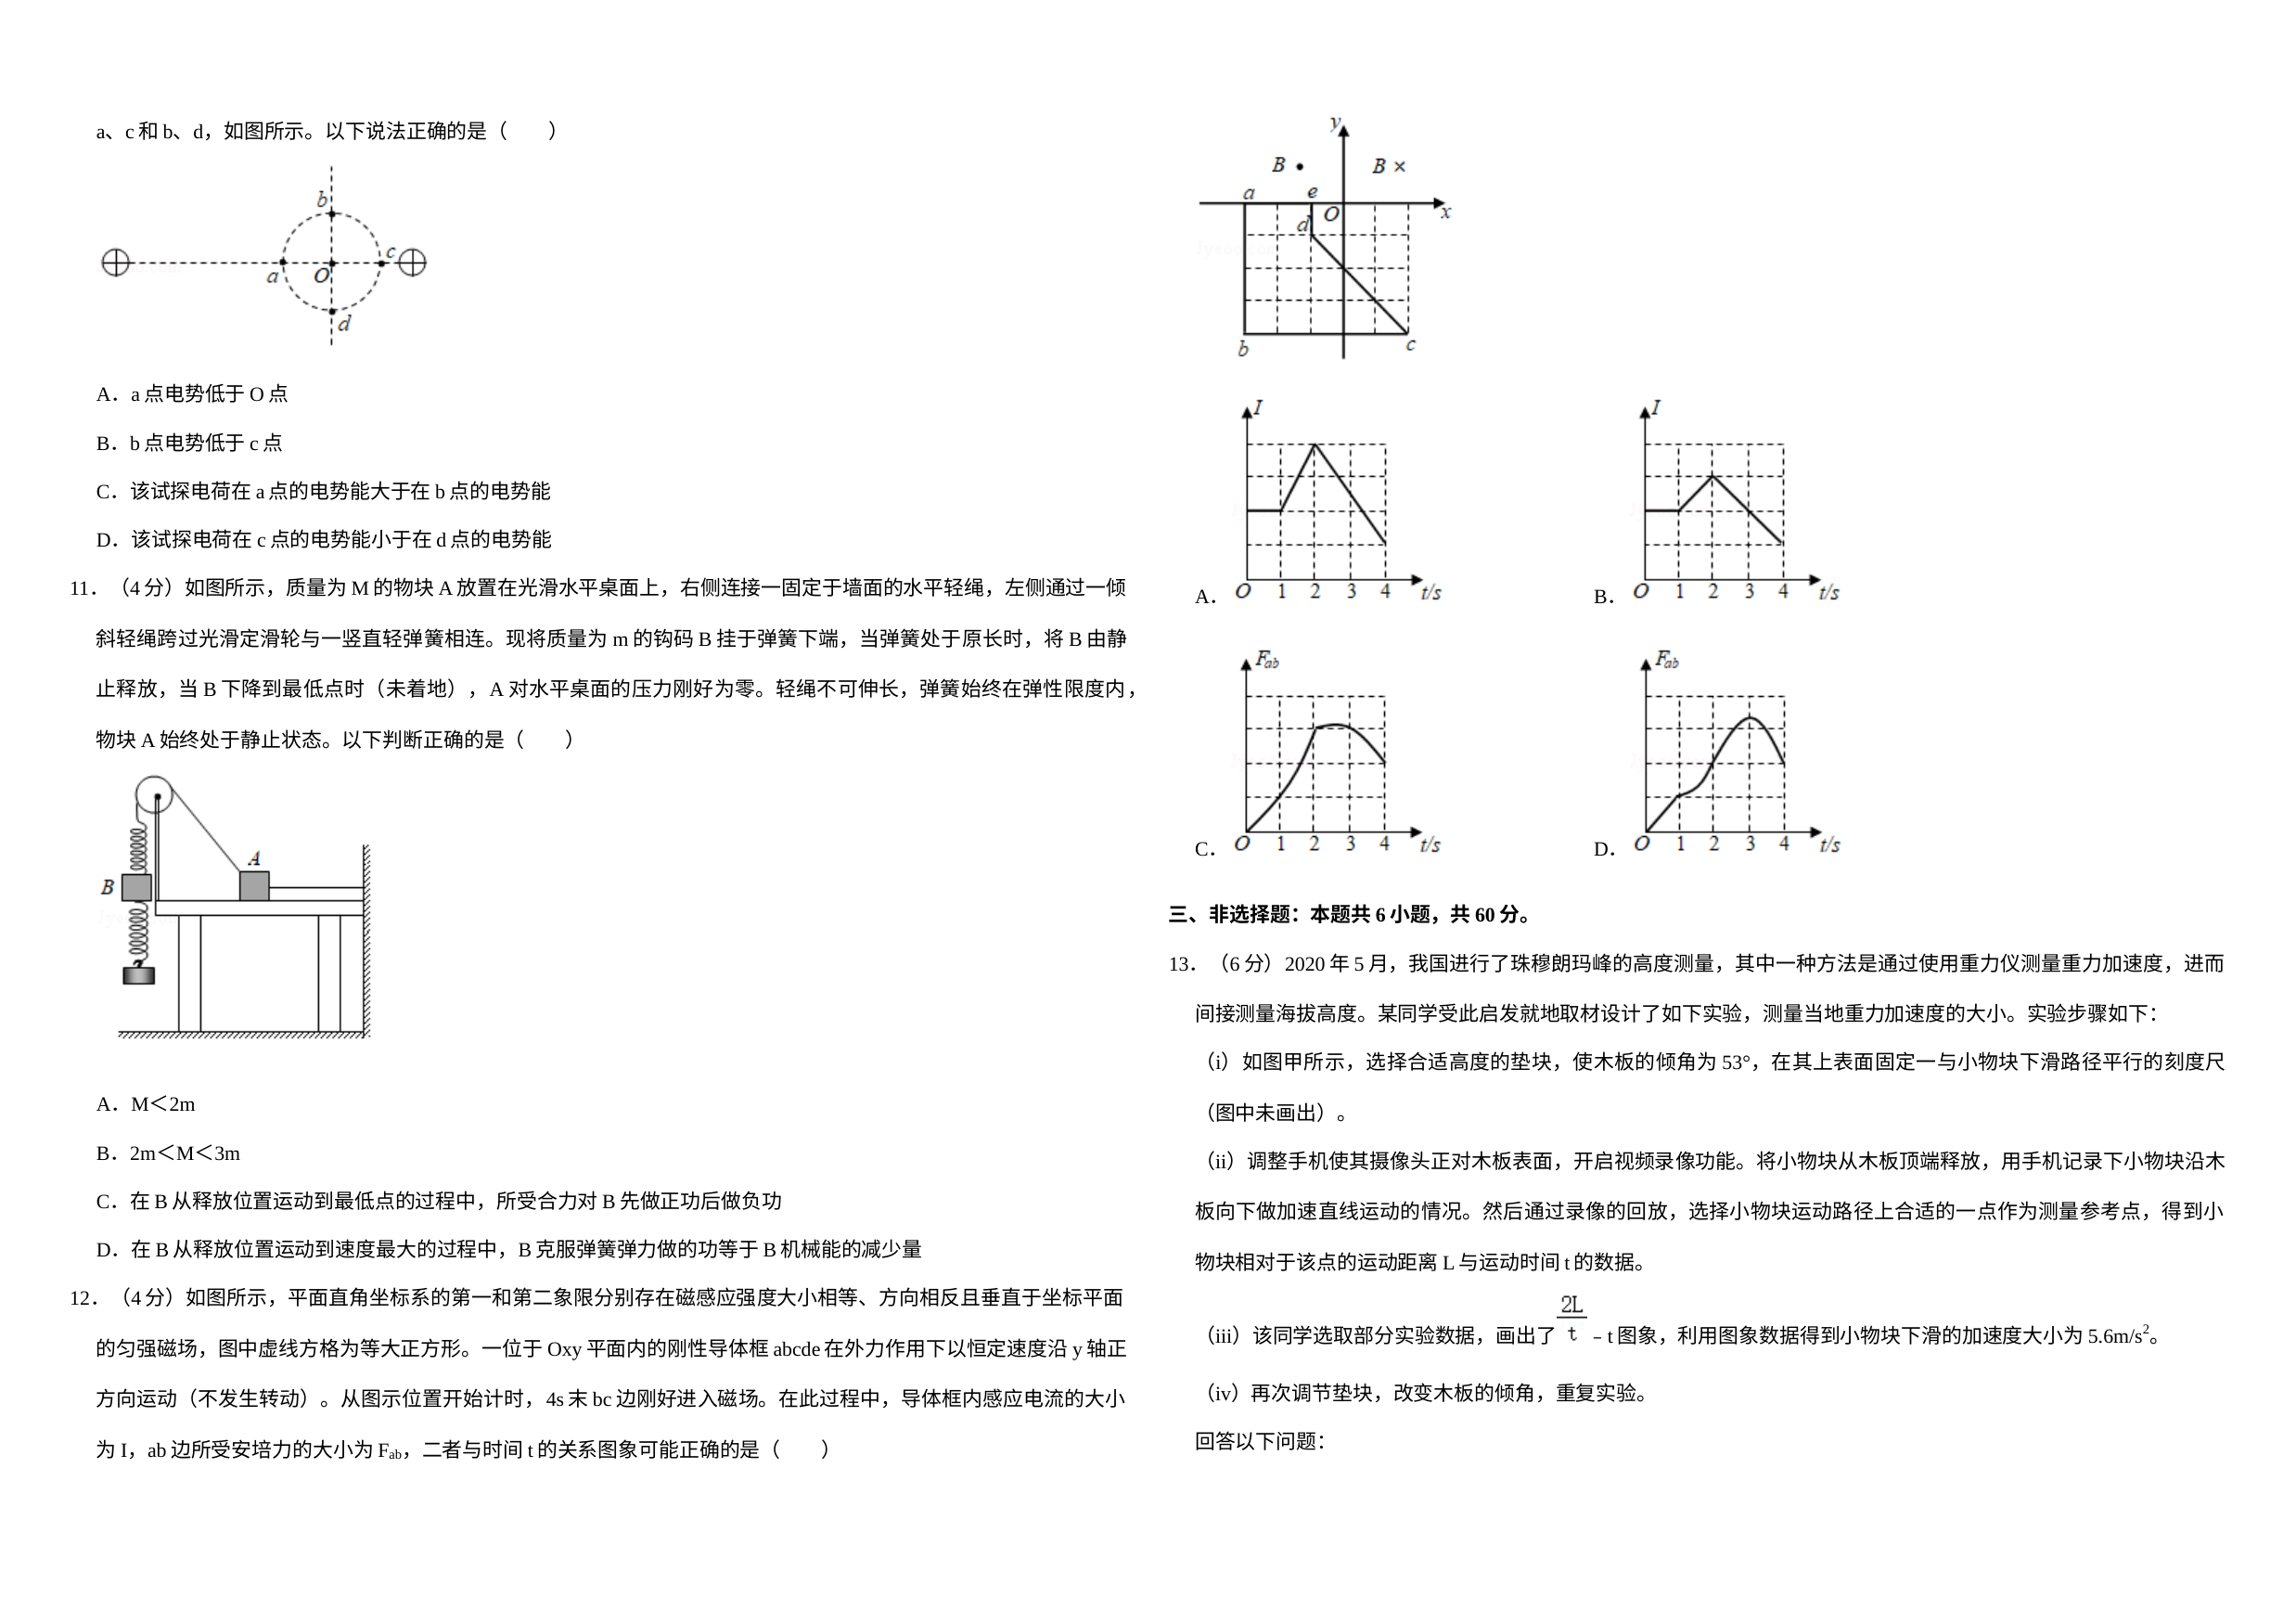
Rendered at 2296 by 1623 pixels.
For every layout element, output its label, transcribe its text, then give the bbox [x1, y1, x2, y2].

text B．b点电势低于c点 [70, 424, 1127, 458]
text （iv）再次调节垫块，改变木板的倾角，重复实验。 [1195, 1374, 2226, 1409]
picture [96, 161, 431, 350]
picture [96, 769, 375, 1043]
picture [1628, 646, 1845, 857]
text 12．（4分）如图所示，平面直角坐标系的第一和第二象限分别存在磁感应强度大小相等、方向相反且垂直于坐标平面的匀强磁场，图中虚线方格为等大正方形。一位于Oxy平面内的刚性导体框abcde在外力作用下以恒定速度沿y轴正方向运动（不发生转动）。从图示位置开始计时，4s末bc边刚好进入磁场。在此过程中，导体框内感应电流的大小为I，ab边所受安培力的大小为Fab，二者与时间t的关系图象可能正确的是（ ） [70, 1280, 1127, 1464]
text 10．（4分）真空中有两个固定的带正电的点电荷，电荷量不相等。一个带负电的试探电荷置于二者连线上的O点时，仅在电场力的作用下恰好保持静止状态。过O点作两正电荷连线的垂线，以O点为圆心的圆与连线和垂线分别交于a、c和b、d，如图所示。以下说法正确的是（ ） [70, 112, 1127, 147]
text （i）如图甲所示，选择合适高度的垫块，使木板的倾角为53°，在其上表面固定一与小物块下滑路径平行的刻度尺（图中未画出）。 [1195, 1044, 2226, 1128]
text A．a点电势低于O点 [70, 376, 1127, 409]
picture [1229, 394, 1446, 604]
text A．M＜2m [70, 1086, 1127, 1119]
picture [1627, 394, 1844, 604]
text D．在B从释放位置运动到速度最大的过程中，B克服弹簧弹力做的功等于B机械能的减少量 [70, 1231, 1127, 1265]
picture [1228, 646, 1445, 857]
text C．在B从释放位置运动到最低点的过程中，所受合力对B先做正功后做负功 [70, 1182, 1127, 1217]
text （ii）调整手机使其摄像头正对木板表面，开启视频录像功能。将小物块从木板顶端释放，用手机记录下小物块沿木板向下做加速直线运动的情况。然后通过录像的回放，选择小物块运动路径上合适的一点作为测量参考点，得到小物块相对于该点的运动距离L与运动时间t的数据。 [1195, 1143, 2226, 1278]
text C．该试探电荷在a点的电势能大于在b点的电势能 [70, 472, 1127, 507]
text 13．（6分）2020年5月，我国进行了珠穆朗玛峰的高度测量，其中一种方法是通过使用重力仪测量重力加速度，进而间接测量海拔高度。某同学受此启发就地取材设计了如下实验，测量当地重力加速度的大小。实验步骤如下： [1168, 945, 2226, 1029]
text 回答以下问题： [1195, 1423, 2226, 1457]
text 11．（4分）如图所示，质量为M的物块A放置在光滑水平桌面上，右侧连接一固定于墙面的水平轻绳，左侧通过一倾斜轻绳跨过光滑定滑轮与一竖直轻弹簧相连。现将质量为m的钩码B挂于弹簧下端，当弹簧处于原长时，将B由静止释放，当B下降到最低点时（未着地），A对水平桌面的压力刚好为零。轻绳不可伸长，弹簧始终在弹性限度内，物块A始终处于静止状态。以下判断正确的是（ ） [70, 570, 1127, 755]
picture [1194, 112, 1457, 364]
text B．2m＜M＜3m [70, 1134, 1127, 1167]
picture [1557, 1292, 1587, 1344]
text （iii）该同学选取部分实验数据，画出了﹣t图象，利用图象数据得到小物块下滑的加速度大小为5.6m/s2。 [1195, 1293, 2226, 1360]
text 三、非选择题：本题共6小题，共60分。 [1168, 896, 2226, 931]
text D．该试探电荷在c点的电势能小于在d点的电势能 [70, 522, 1127, 555]
